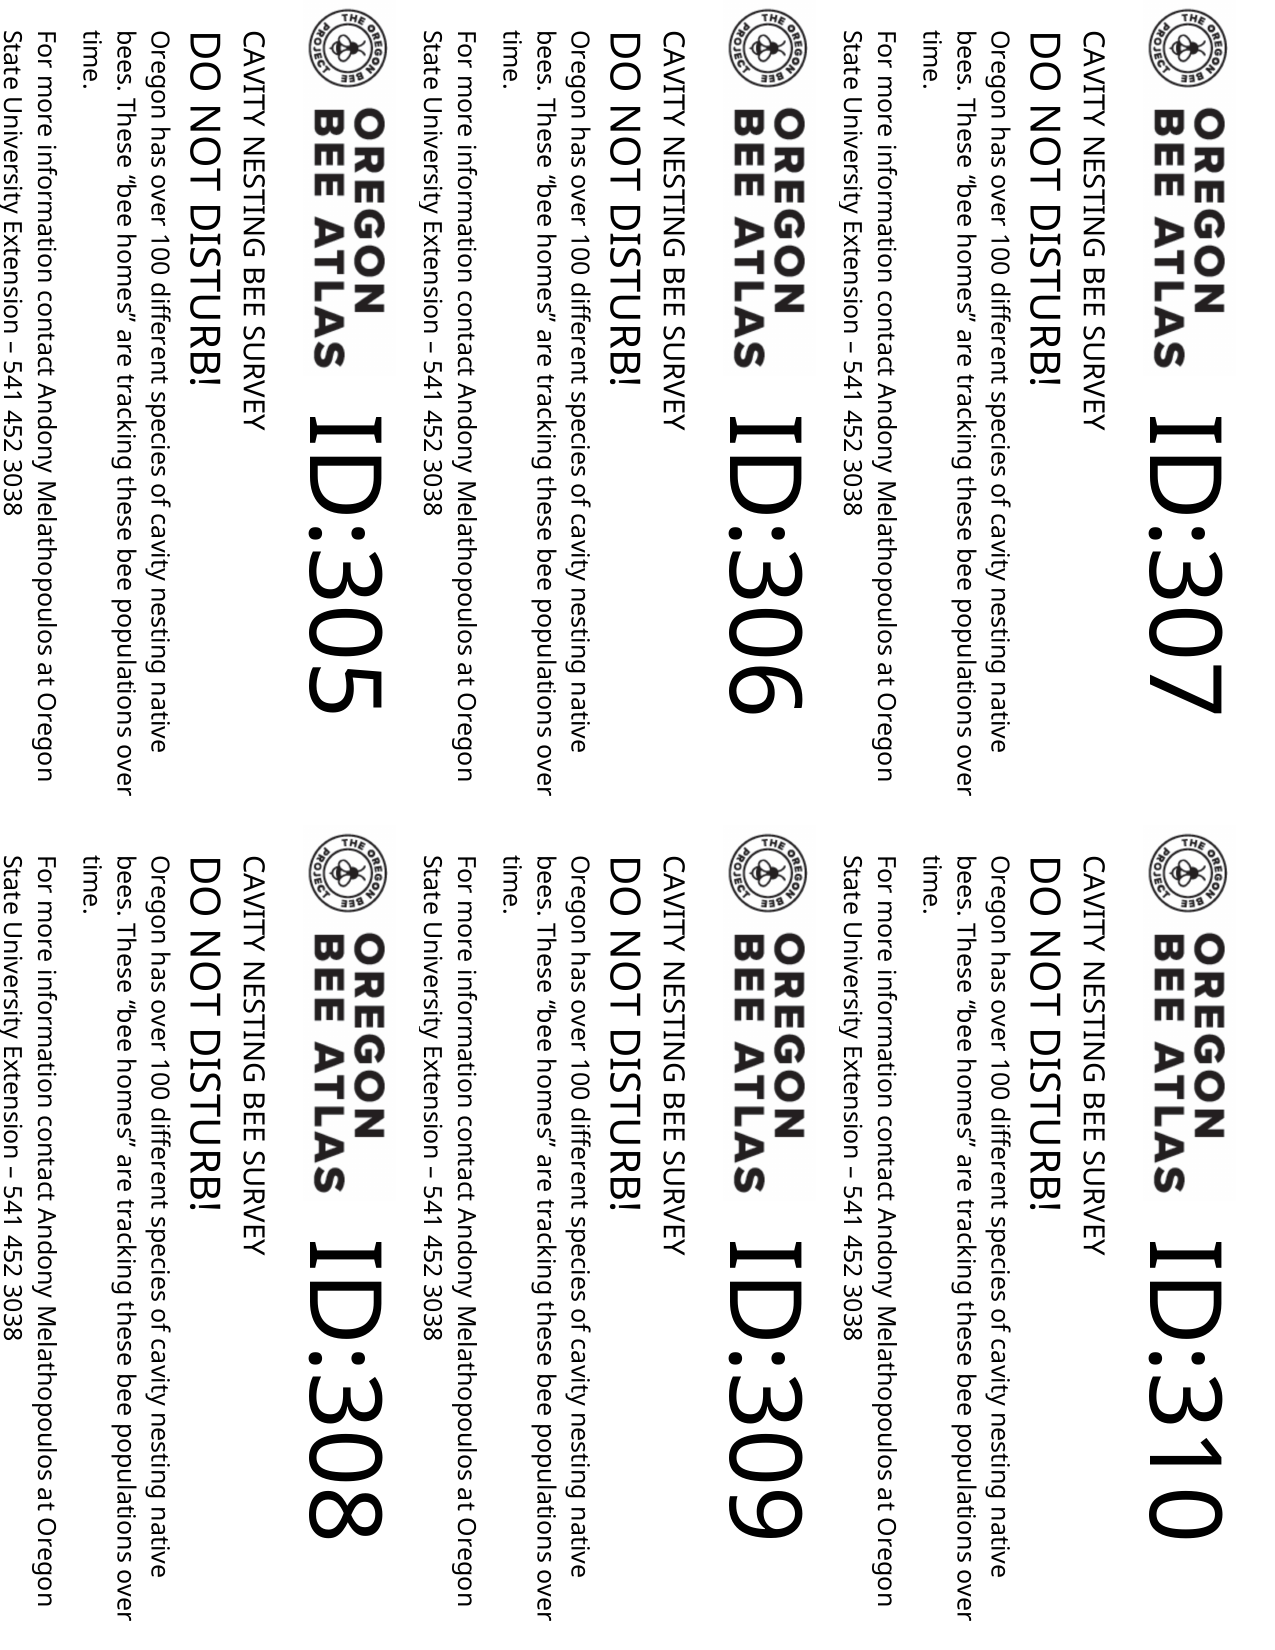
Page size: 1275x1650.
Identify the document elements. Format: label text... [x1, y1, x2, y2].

table_cell ID:310 CAVITY NESTING BEE SURVEY DO NOT DISTURB! Oregon has over 100 different species of cavity nesting native bees. These “bee homes” are tracking these bee populations over time. For more information contact Andony Melathopoulos at Oregon State University Extension – 541 452 3038 oregonbeeproject.org [839, 825, 1258, 1650]
table_cell ID:308 CAVITY NESTING BEE SURVEY DO NOT DISTURB! Oregon has over 100 different species of cavity nesting native bees. These “bee homes” are tracking these bee populations over time. For more information contact Andony Melathopoulos at Oregon State University Extension – 541 452 3038 oregonbeeproject.org [0, 825, 418, 1650]
table_cell ID:309 CAVITY NESTING BEE SURVEY DO NOT DISTURB! Oregon has over 100 different species of cavity nesting native bees. These “bee homes” are tracking these bee populations over time. For more information contact Andony Melathopoulos at Oregon State University Extension – 541 452 3038 oregonbeeproject.org [419, 825, 838, 1650]
table_header ID:305 CAVITY NESTING BEE SURVEY DO NOT DISTURB! Oregon has over 100 different species of cavity nesting native bees. These “bee homes” are tracking these bee populations over time. For more information contact Andony Melathopoulos at Oregon State University Extension – 541 452 3038 oregonbeeproject.org [0, 0, 418, 825]
table_header ID:306 CAVITY NESTING BEE SURVEY DO NOT DISTURB! Oregon has over 100 different species of cavity nesting native bees. These “bee homes” are tracking these bee populations over time. For more information contact Andony Melathopoulos at Oregon State University Extension – 541 452 3038 oregonbeeproject.org [419, 0, 838, 825]
table_header ID:307 CAVITY NESTING BEE SURVEY DO NOT DISTURB! Oregon has over 100 different species of cavity nesting native bees. These “bee homes” are tracking these bee populations over time. For more information contact Andony Melathopoulos at Oregon State University Extension – 541 452 3038 oregonbeeproject.org [839, 0, 1258, 825]
